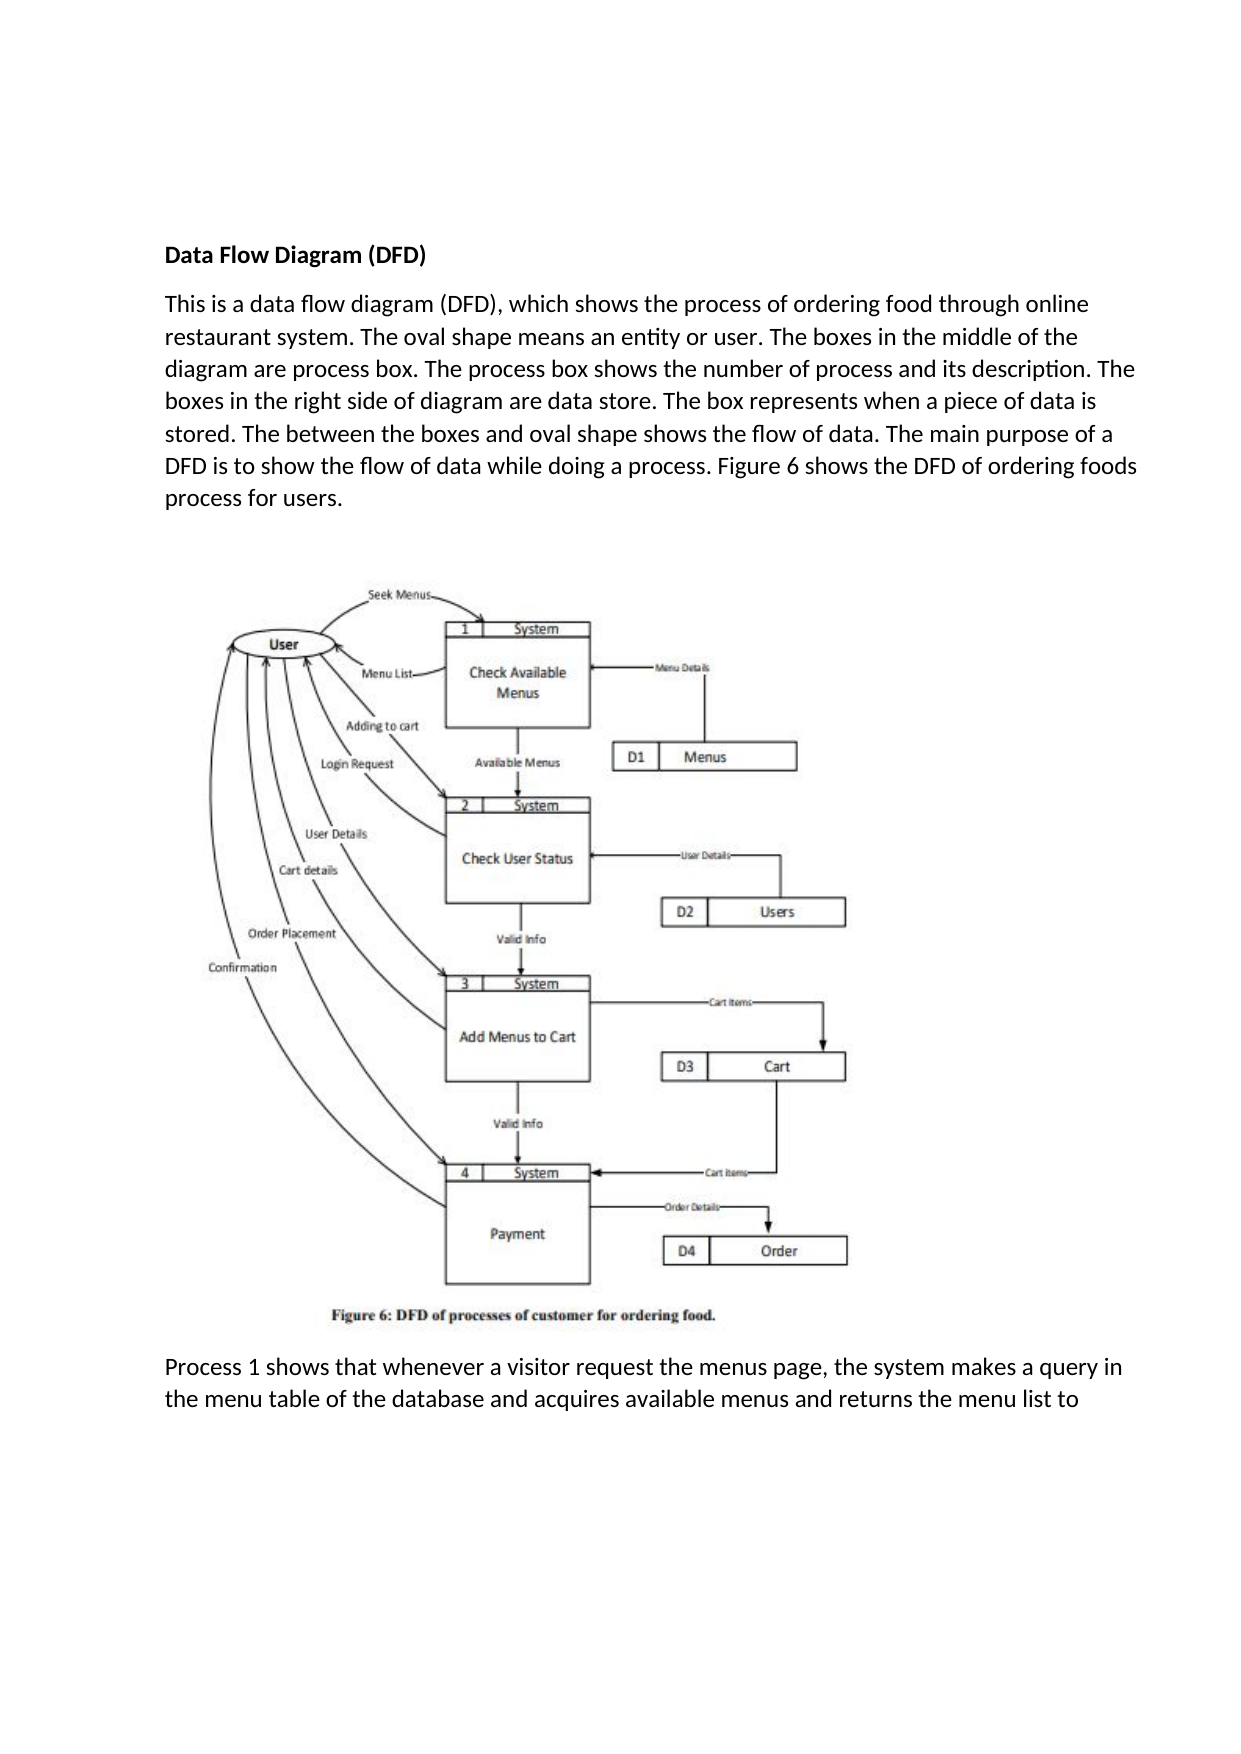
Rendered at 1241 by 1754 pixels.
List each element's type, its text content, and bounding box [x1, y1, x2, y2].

text This is a data flow diagram (DFD), which shows the process of ordering food through online restaurant system. The oval shape means an entity or user. The boxes in the middle of the diagram are process box. The process box shows the number of process and its description. The boxes in the right side of diagram are data store. The box represents when a piece of data is stored. The between the boxes and oval shape shows the flow of data. The main purpose of a DFD is to show the flow of data while doing a process. Figure 6 shows the DFD of ordering foods process for users. [164, 288, 1140, 513]
picture [164, 531, 906, 1333]
text Data Flow Diagram (DFD) [164, 239, 1140, 270]
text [164, 1351, 1140, 1414]
